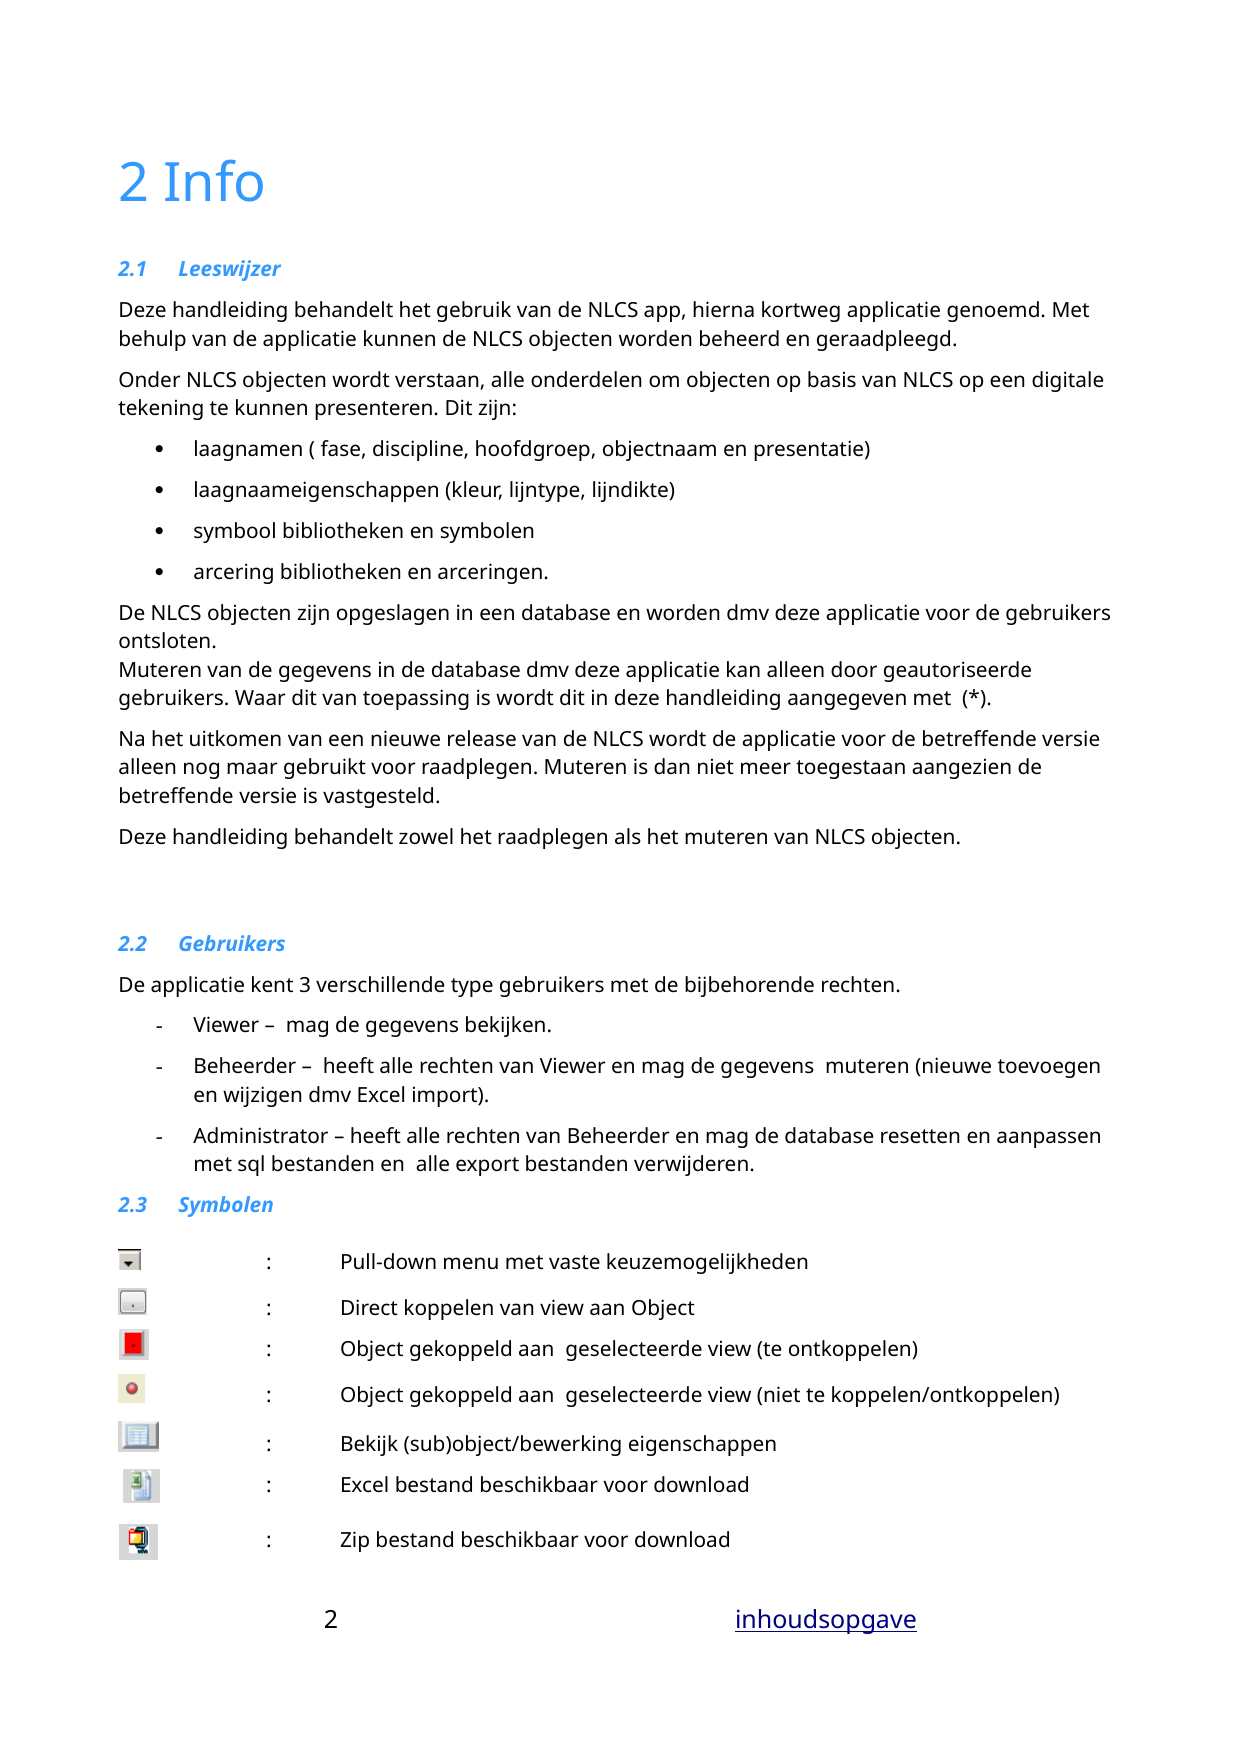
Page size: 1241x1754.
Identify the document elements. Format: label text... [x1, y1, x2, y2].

picture [118, 1421, 159, 1452]
list laagnamen ( fase, discipline, hoofdgroep, objectnaam en presentatie) [156, 434, 1122, 462]
subtitle Symbolen [118, 1190, 1122, 1219]
text : Zip bestand beschikbaar voor download [158, 1525, 1122, 1553]
list Beheerder – heeft alle rechten van Viewer en mag de gegevens muteren (nieuwe toevoegen en wijzigen dmv Excel import). [156, 1052, 1122, 1108]
text Na het uitkomen van een nieuwe release van de NLCS wordt de applicatie voor de betreffende versie alleen nog maar gebruikt voor raadplegen. Muteren is dan niet meer toegestaan aangezien de betreffende versie is vastgesteld. [118, 724, 1122, 809]
subtitle Gebruikers [118, 929, 1122, 957]
picture [118, 1288, 147, 1315]
picture [118, 1374, 145, 1403]
text : Bekijk (sub)object/bewerking eigenschappen [118, 1422, 1122, 1457]
subtitle Leeswijzer [118, 254, 1122, 283]
text : Object gekoppeld aan geselecteerde view (niet te koppelen/ontkoppelen) [118, 1375, 1122, 1409]
text : Direct koppelen van view aan Object [118, 1288, 1122, 1321]
text De applicatie kent 3 verschillende type gebruikers met de bijbehorende rechten. [118, 970, 1122, 998]
picture [119, 1329, 149, 1360]
text Deze handleiding behandelt zowel het raadplegen als het muteren van NLCS objecten. [118, 822, 1122, 850]
text : Excel bestand beschikbaar voor download [160, 1470, 1122, 1498]
picture [123, 1469, 160, 1503]
text Onder NLCS objecten wordt verstaan, alle onderdelen om objecten op basis van NLCS op een digitale tekening te kunnen presenteren. Dit zijn: [118, 365, 1122, 422]
subtitle Info [118, 143, 1122, 217]
text : Pull-down menu met vaste keuzemogelijkheden [118, 1247, 1122, 1276]
list symbool bibliotheken en symbolen [156, 516, 1122, 544]
text Deze handleiding behandelt het gebruik van de NLCS app, hierna kortweg applicatie genoemd. Met behulp van de applicatie kunnen de NLCS objecten worden beheerd en geraadpleegd. [118, 295, 1122, 352]
text : Object gekoppeld aan geselecteerde view (te ontkoppelen) [118, 1334, 1122, 1362]
picture [118, 1249, 141, 1270]
text De NLCS objecten zijn opgeslagen in een database en worden dmv deze applicatie voor de gebruikers ontsloten. Muteren van de gegevens in de database dmv deze applicatie kan alleen door geautoriseerde gebruikers. Waar dit van toepassing is wordt dit in deze handleiding aangegeven met (*). [118, 598, 1122, 712]
list laagnaameigenschappen (kleur, lijntype, lijndikte) [156, 475, 1122, 503]
list Viewer – mag de gegevens bekijken. [156, 1011, 1122, 1039]
list arcering bibliotheken en arceringen. [156, 557, 1122, 585]
list Administrator – heeft alle rechten van Beheerder en mag de database resetten en aanpassen met sql bestanden en alle export bestanden verwijderen. [156, 1121, 1122, 1178]
picture [119, 1524, 158, 1560]
